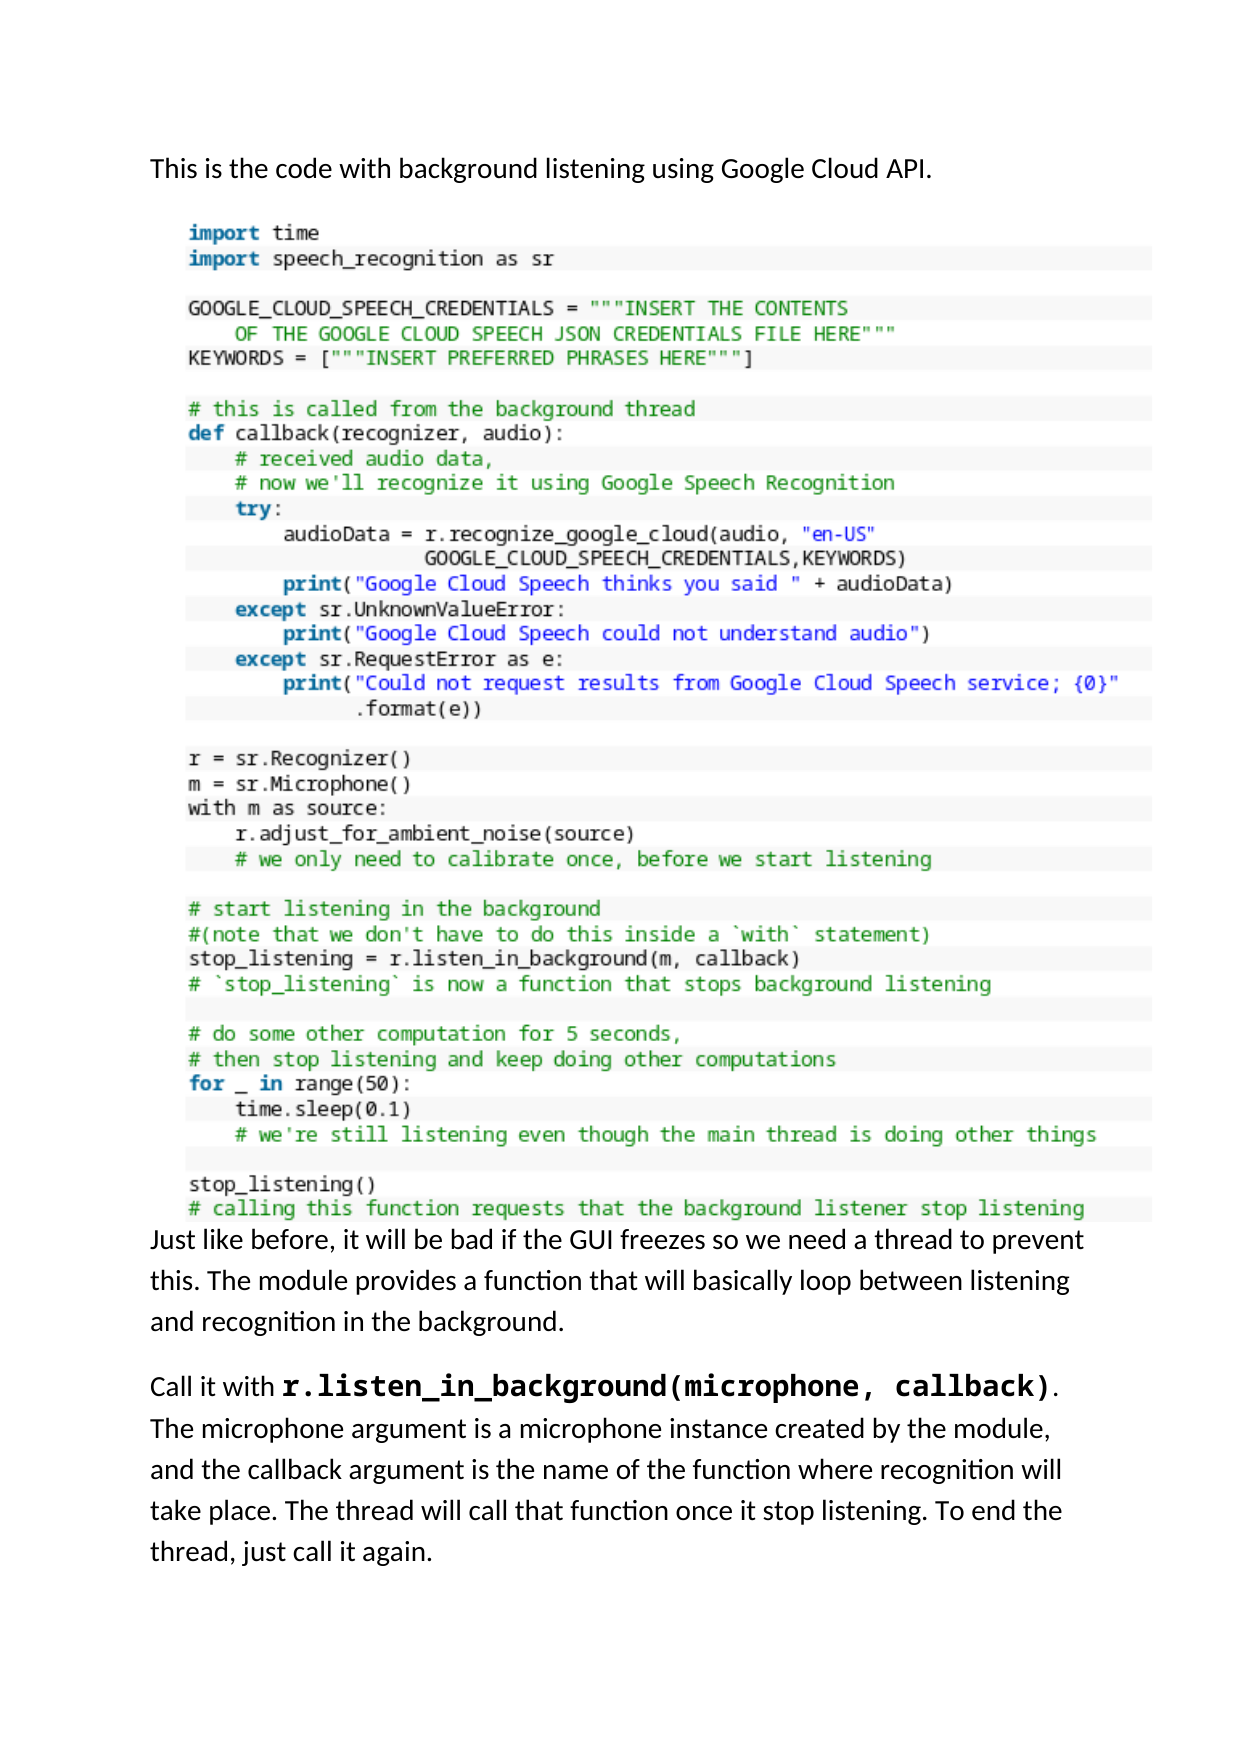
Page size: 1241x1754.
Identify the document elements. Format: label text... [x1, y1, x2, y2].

text This is the code with background listening using Google Cloud API. [150, 150, 1090, 186]
text Call it with r.listen_in_background(microphone, callback). The microphone argument is a microphone instance created by the module, and the callback argument is the name of the function where recognition will take place. The thread will call that function once it stop listening. To end the thread, just call it again. [150, 1365, 1090, 1568]
text Just like before, it will be bad if the GUI freezes so we need a thread to prevent this. The module provides a function that will basically loop between listening and recognition in the background. [150, 1221, 1090, 1339]
